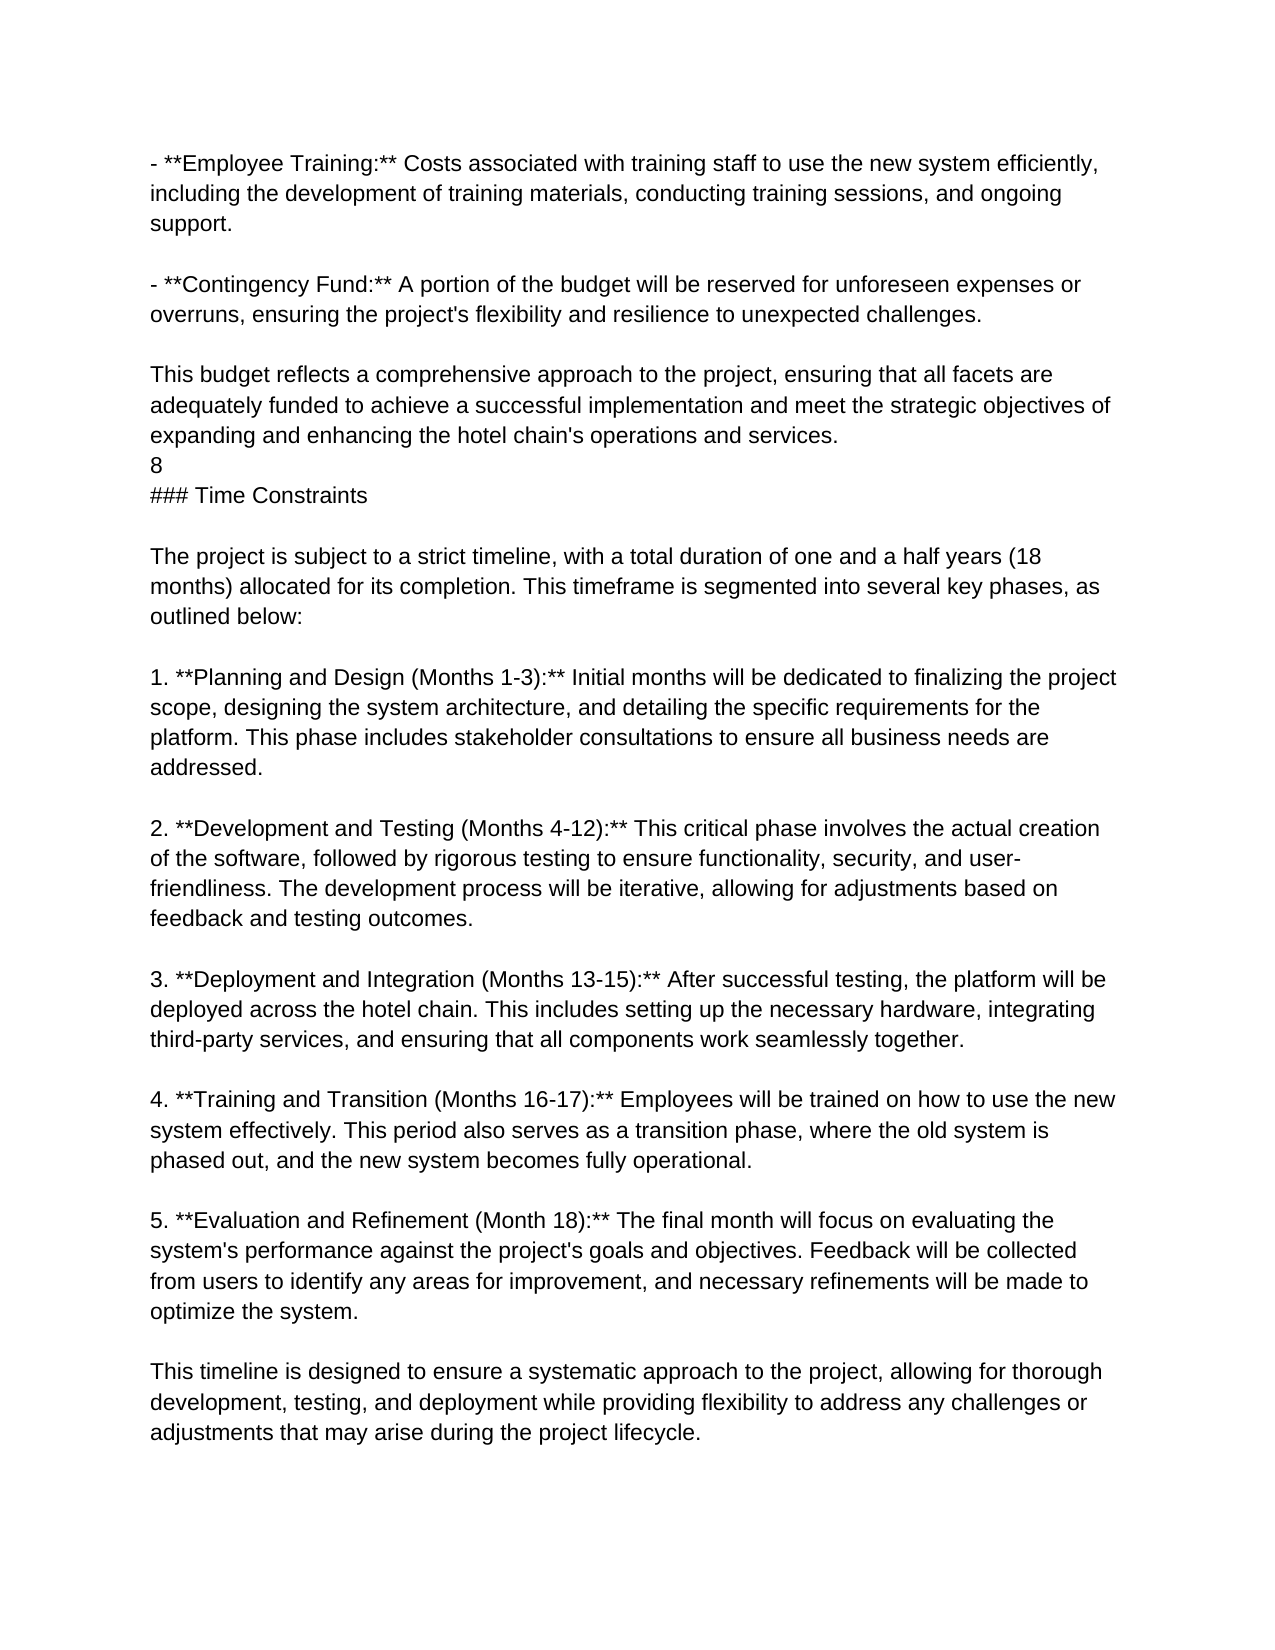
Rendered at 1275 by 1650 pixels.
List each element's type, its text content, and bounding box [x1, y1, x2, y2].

text This budget reflects a comprehensive approach to the project, ensuring that all facets are adequately funded to achieve a successful implementation and meet the strategic objectives of expanding and enhancing the hotel chain's operations and services. [150, 361, 1125, 448]
text 3. **Deployment and Integration (Months 13-15):** After successful testing, the platform will be deployed across the hotel chain. This includes setting up the necessary hardware, integrating third-party services, and ensuring that all components work seamlessly together. [150, 966, 1125, 1052]
text ### Time Constraints [150, 482, 1125, 509]
text 5. **Evaluation and Refinement (Month 18):** The final month will focus on evaluating the system's performance against the project's goals and objectives. Feedback will be collected from users to identify any areas for improvement, and necessary refinements will be made to optimize the system. [150, 1207, 1125, 1324]
text - **Employee Training:** Costs associated with training staff to use the new system efficiently, including the development of training materials, conducting training sessions, and ongoing support. [150, 150, 1125, 237]
text - **Contingency Fund:** A portion of the budget will be reserved for unforeseen expenses or overruns, ensuring the project's flexibility and resilience to unexpected challenges. [150, 271, 1125, 327]
text 2. **Development and Testing (Months 4-12):** This critical phase involves the actual creation of the software, followed by rigorous testing to ensure functionality, security, and user-friendliness. The development process will be iterative, allowing for adjustments based on feedback and testing outcomes. [150, 814, 1125, 932]
text This timeline is designed to ensure a systematic approach to the project, allowing for thorough development, testing, and deployment while providing flexibility to address any challenges or adjustments that may arise during the project lifecycle. [150, 1358, 1125, 1445]
text 1. **Planning and Design (Months 1-3):** Initial months will be dedicated to finalizing the project scope, designing the system architecture, and detailing the specific requirements for the platform. This phase includes stakeholder consultations to ensure all business needs are addressed. [150, 663, 1125, 781]
text 4. **Training and Transition (Months 16-17):** Employees will be trained on how to use the new system effectively. This period also serves as a transition phase, where the old system is phased out, and the new system becomes fully operational. [150, 1086, 1125, 1173]
text The project is subject to a strict timeline, with a total duration of one and a half years (18 months) allocated for its completion. This timeframe is segmented into several key phases, as outlined below: [150, 543, 1125, 629]
text 8 [150, 452, 1125, 478]
